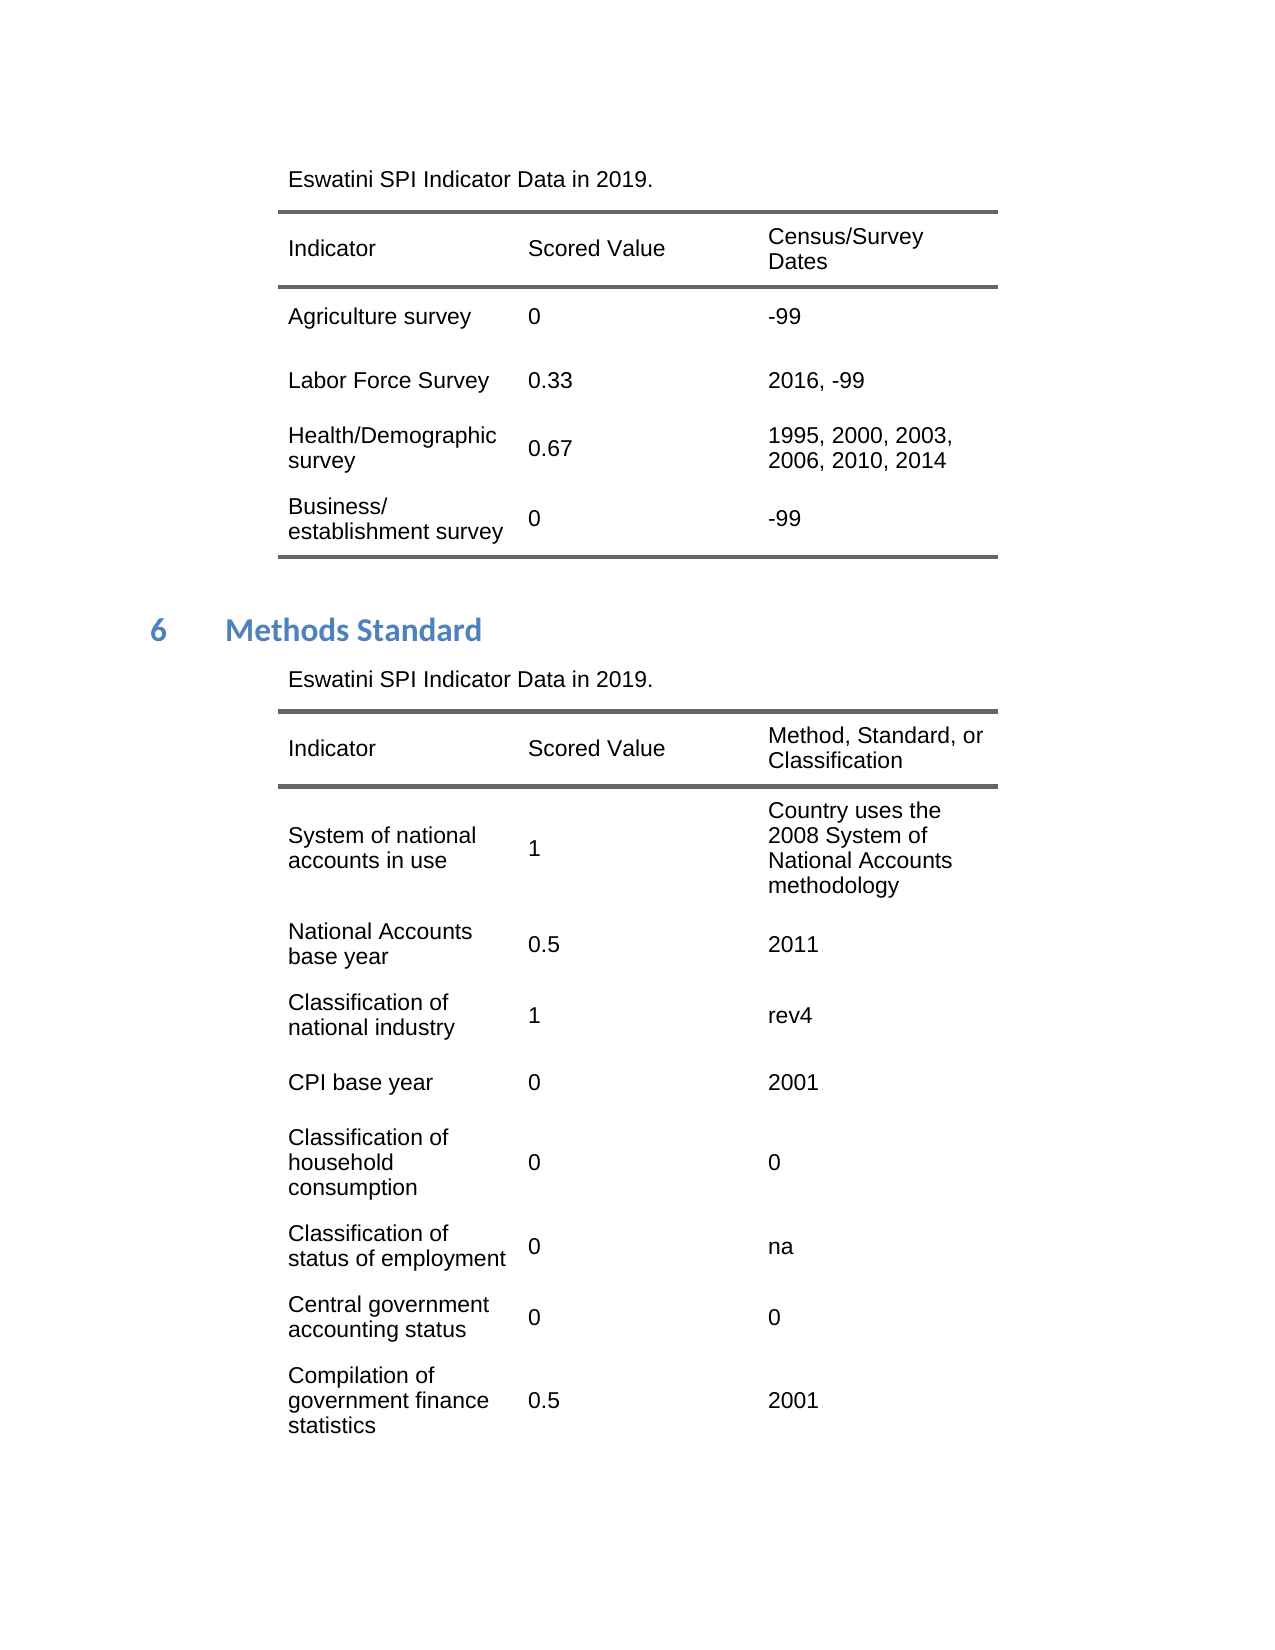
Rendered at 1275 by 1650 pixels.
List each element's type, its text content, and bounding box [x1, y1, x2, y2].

table_cell 1995, 2000, 2003, 2006, 2010, 2014 [758, 413, 997, 484]
table_cell Agriculture survey [278, 289, 517, 349]
table_cell 0 [518, 289, 757, 349]
table_cell 0.67 [518, 413, 757, 484]
table_cell Scored Value [518, 214, 757, 285]
table_cell Classification of national industry [278, 980, 517, 1051]
table_header Eswatini SPI Indicator Data in 2019. [278, 150, 997, 210]
table_cell Classification of household consumption [278, 1115, 517, 1211]
table_cell Labor Force Survey [278, 349, 517, 413]
table_cell Central government accounting status [278, 1282, 517, 1353]
table_cell 0 [518, 1282, 757, 1353]
table_cell National Accounts base year [278, 909, 517, 980]
table_cell 0 [518, 1051, 757, 1115]
table_cell System of national accounts in use [278, 789, 517, 909]
table_cell 0.33 [518, 349, 757, 413]
table_header Eswatini SPI Indicator Data in 2019. [278, 650, 997, 709]
table_cell Indicator [278, 214, 517, 285]
table_cell Method, Standard, or Classification [758, 714, 997, 784]
table_cell Classification of status of employment [278, 1211, 517, 1282]
table_cell 0.5 [518, 909, 757, 980]
table_cell Census/Survey Dates [758, 214, 997, 285]
table_cell 1 [518, 789, 757, 909]
table_cell Scored Value [518, 714, 757, 784]
table_cell 2011 [758, 909, 997, 980]
table_cell 0 [758, 1282, 997, 1353]
table_cell 1 [518, 980, 757, 1051]
table_cell 0.5 [518, 1353, 757, 1449]
table_cell Health/Demographic survey [278, 413, 517, 484]
table_cell 0 [758, 1115, 997, 1211]
table_cell rev4 [758, 980, 997, 1051]
table_cell 0 [518, 484, 757, 555]
table_cell Compilation of government finance statistics [278, 1353, 517, 1449]
table_cell na [758, 1211, 997, 1282]
table_cell 2016, -99 [758, 349, 997, 413]
table_cell 2001 [758, 1353, 997, 1449]
subtitle 6 Methods Standard [150, 609, 1125, 649]
table_cell 0 [518, 1211, 757, 1282]
table_cell 0 [518, 1115, 757, 1211]
table_cell CPI base year [278, 1051, 517, 1115]
table_cell Indicator [278, 714, 517, 784]
table_cell Business/establishment survey [278, 484, 517, 555]
table_cell -99 [758, 289, 997, 349]
table_cell 2001 [758, 1051, 997, 1115]
table_cell -99 [758, 484, 997, 555]
table_cell Country uses the 2008 System of National Accounts methodology [758, 789, 997, 909]
